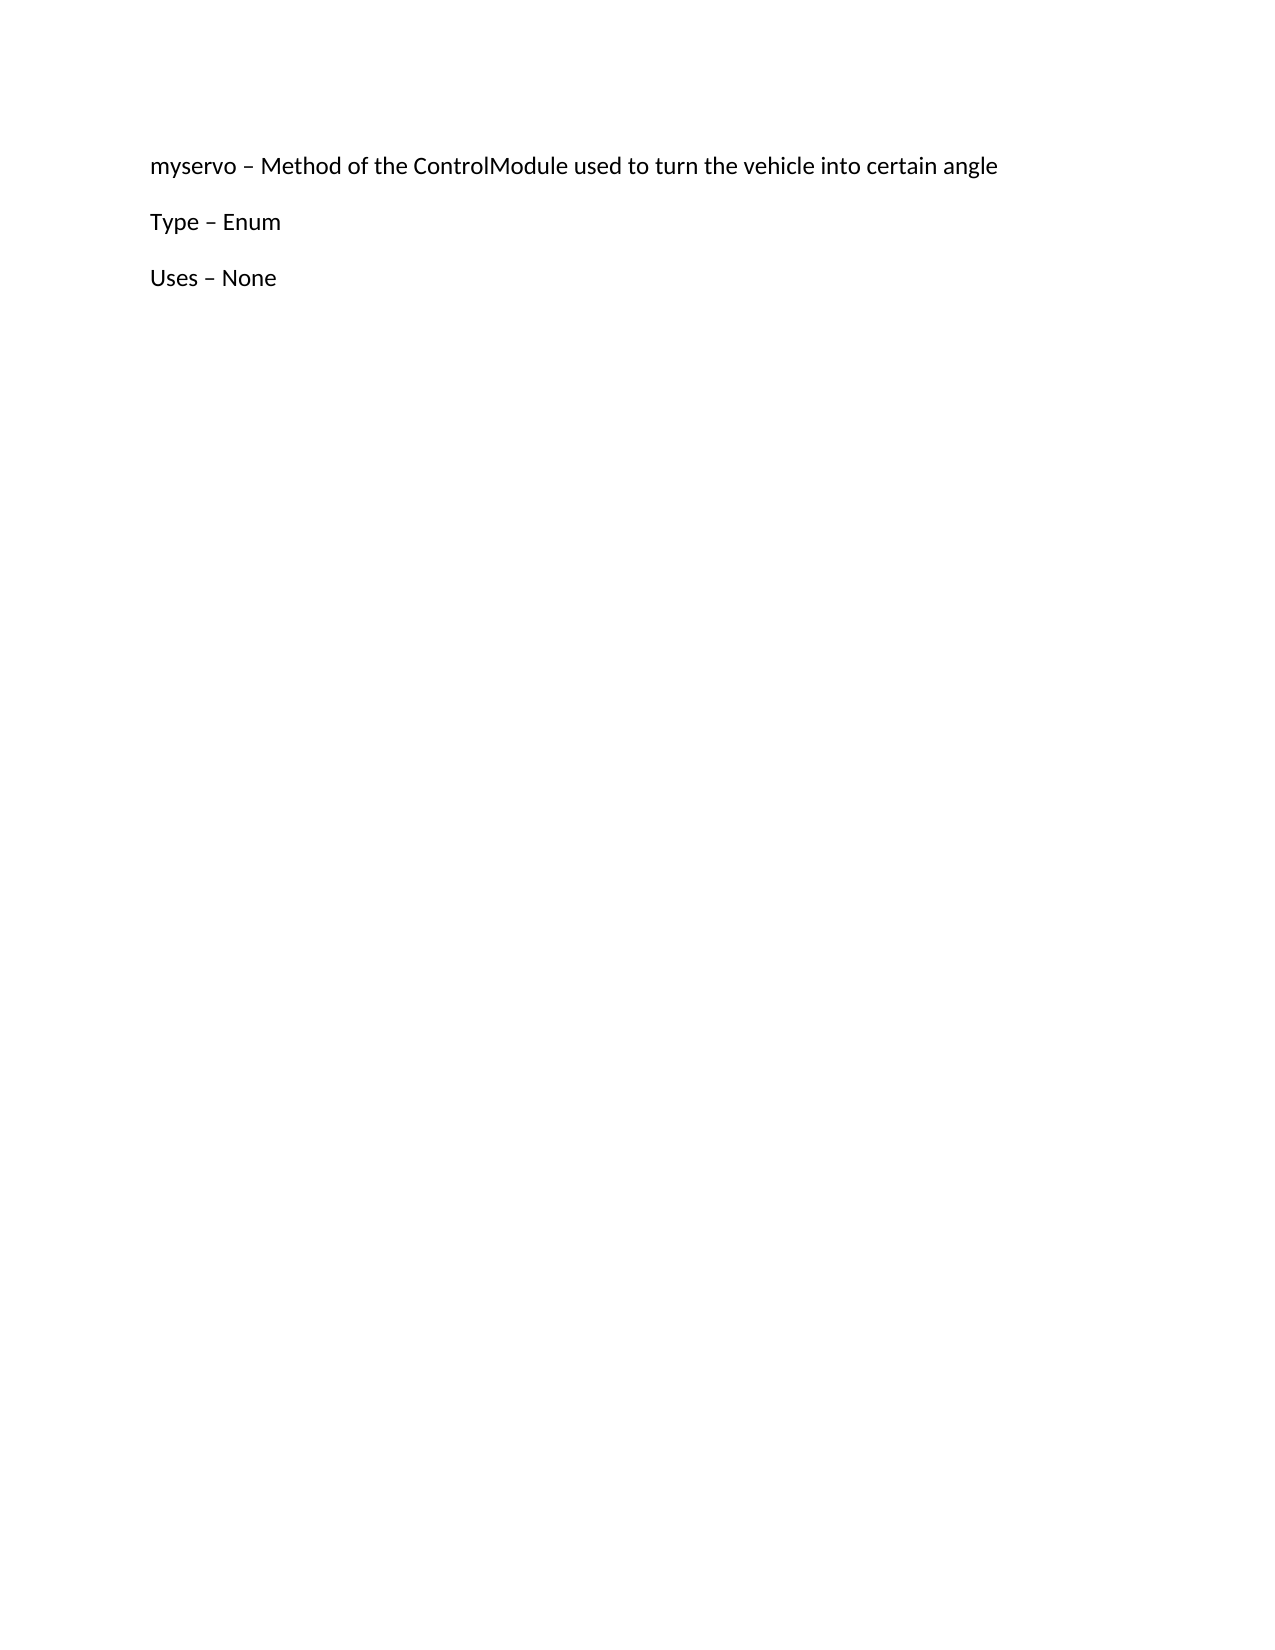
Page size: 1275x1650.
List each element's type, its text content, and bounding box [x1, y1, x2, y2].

text Type – Enum [150, 206, 1125, 236]
text myservo – Method of the ControlModule used to turn the vehicle into certain angle [150, 150, 1125, 181]
text Uses – None [150, 262, 1125, 292]
